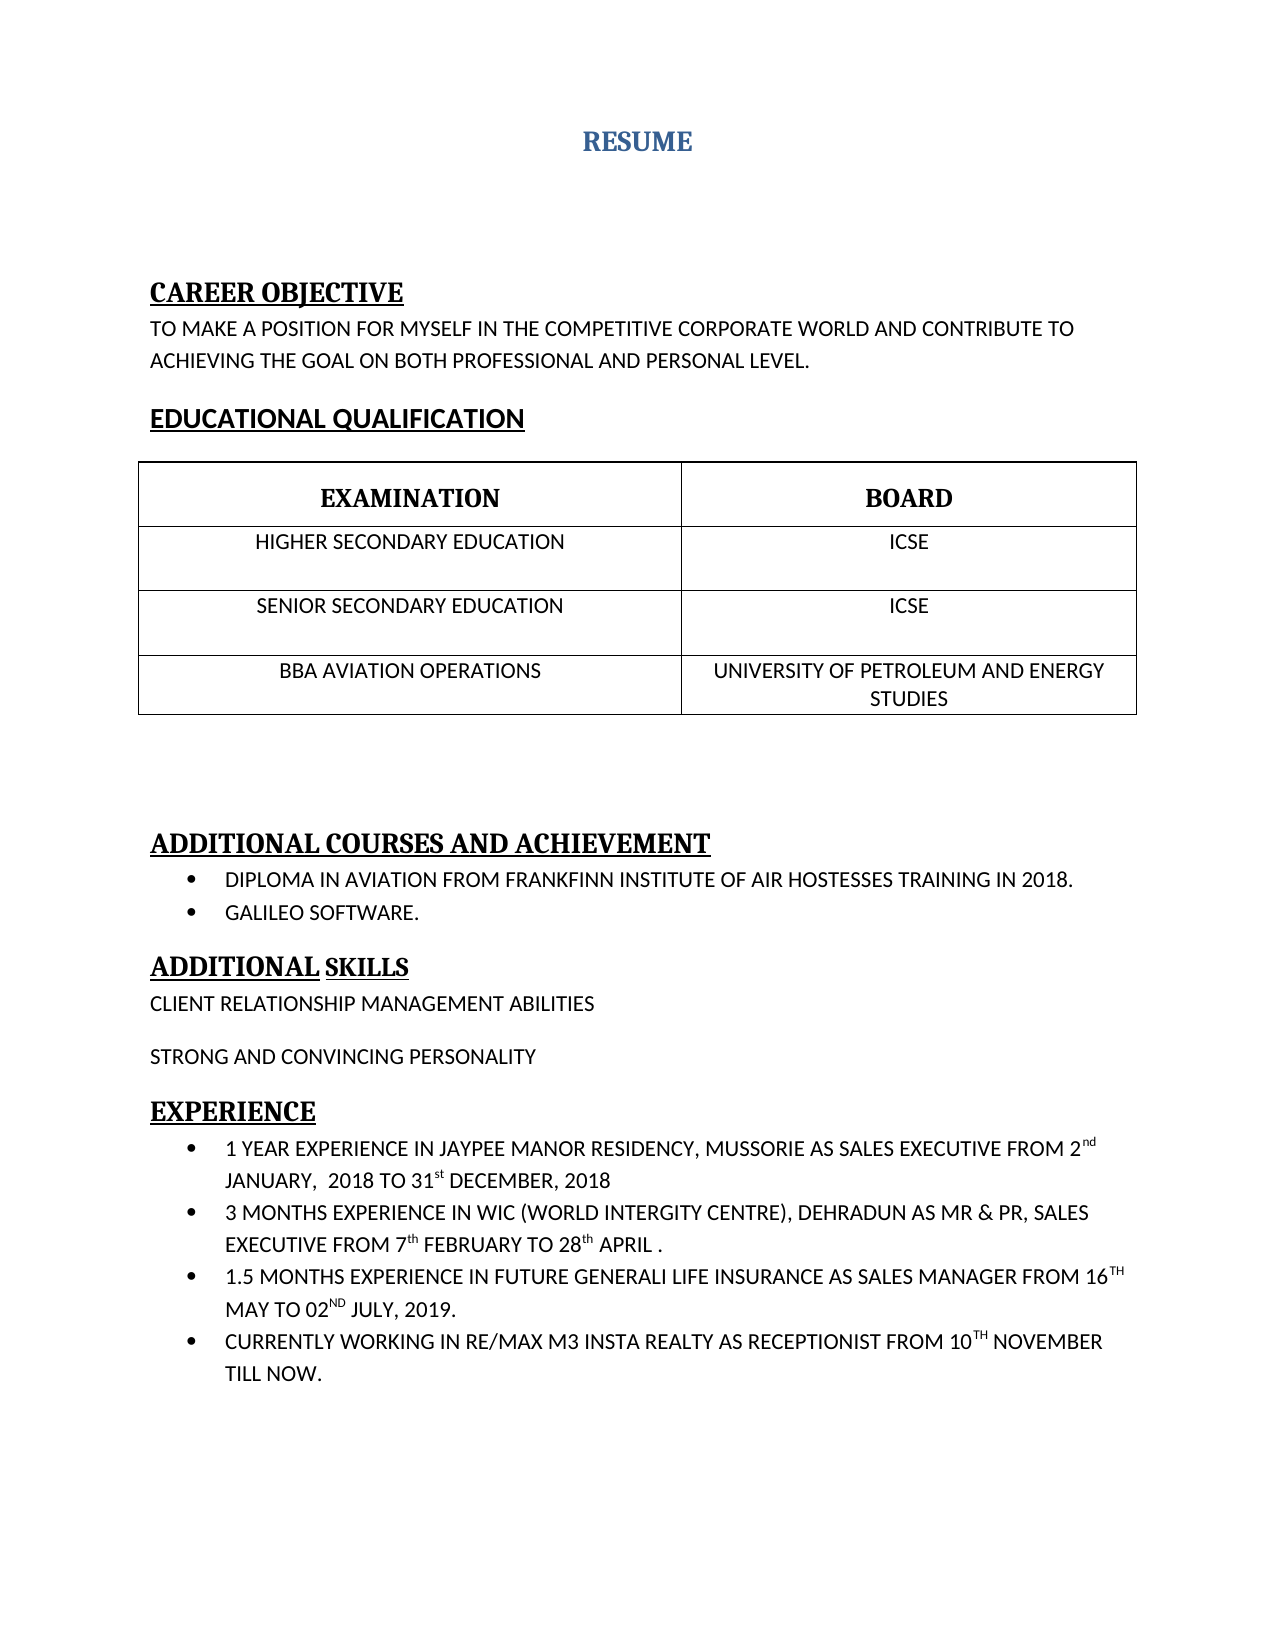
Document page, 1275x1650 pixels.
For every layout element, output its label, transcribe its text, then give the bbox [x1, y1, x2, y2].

table_cell ICSE [682, 527, 1136, 590]
table_header EXAMINATION [139, 463, 681, 526]
subtitle EXPERIENCE [150, 1095, 1125, 1129]
table_cell BBA AVIATION OPERATIONS [139, 656, 681, 713]
table_cell UNIVERSITY OF PETROLEUM AND ENERGY STUDIES [682, 656, 1136, 713]
list GALILEO SOFTWARE. [187, 898, 1125, 926]
table_cell SENIOR SECONDARY EDUCATION [139, 591, 681, 655]
list DIPLOMA IN AVIATION FROM FRANKFINN INSTITUTE OF AIR HOSTESSES TRAINING IN 2018. [187, 865, 1125, 893]
table_cell HIGHER SECONDARY EDUCATION [139, 527, 681, 590]
table_cell ICSE [682, 591, 1136, 655]
text TO MAKE A POSITION FOR MYSELF IN THE COMPETITIVE CORPORATE WORLD AND CONTRIBUTE TO ACHIEVING THE GOAL ON BOTH PROFESSIONAL AND PERSONAL LEVEL. [150, 314, 1125, 375]
subtitle ADDITIONAL COURSES AND ACHIEVEMENT [150, 827, 1125, 860]
subtitle CAREER OBJECTIVE [150, 276, 1125, 309]
list CURRENTLY WORKING IN RE/MAX M3 INSTA REALTY AS RECEPTIONIST FROM 10TH NOVEMBER TILL NOW. [187, 1327, 1125, 1387]
table_header BOARD [682, 463, 1136, 526]
list 3 MONTHS EXPERIENCE IN WIC (WORLD INTERGITY CENTRE), DEHRADUN AS MR & PR, SALES EXECUTIVE FROM 7th FEBRUARY TO 28th APRIL . [187, 1198, 1125, 1258]
subtitle ADDITIONAL SKILLS [150, 951, 1125, 984]
text CLIENT RELATIONSHIP MANAGEMENT ABILITIES [150, 989, 1125, 1017]
text STRONG AND CONVINCING PERSONALITY [150, 1042, 1125, 1070]
list 1.5 MONTHS EXPERIENCE IN FUTURE GENERALI LIFE INSURANCE AS SALES MANAGER FROM 16TH MAY TO 02ND JULY, 2019. [187, 1262, 1125, 1323]
text EDUCATIONAL QUALIFICATION [150, 400, 1125, 435]
list 1 YEAR EXPERIENCE IN JAYPEE MANOR RESIDENCY, MUSSORIE AS SALES EXECUTIVE FROM 2nd JANUARY, 2018 TO 31st DECEMBER, 2018 [187, 1134, 1125, 1194]
